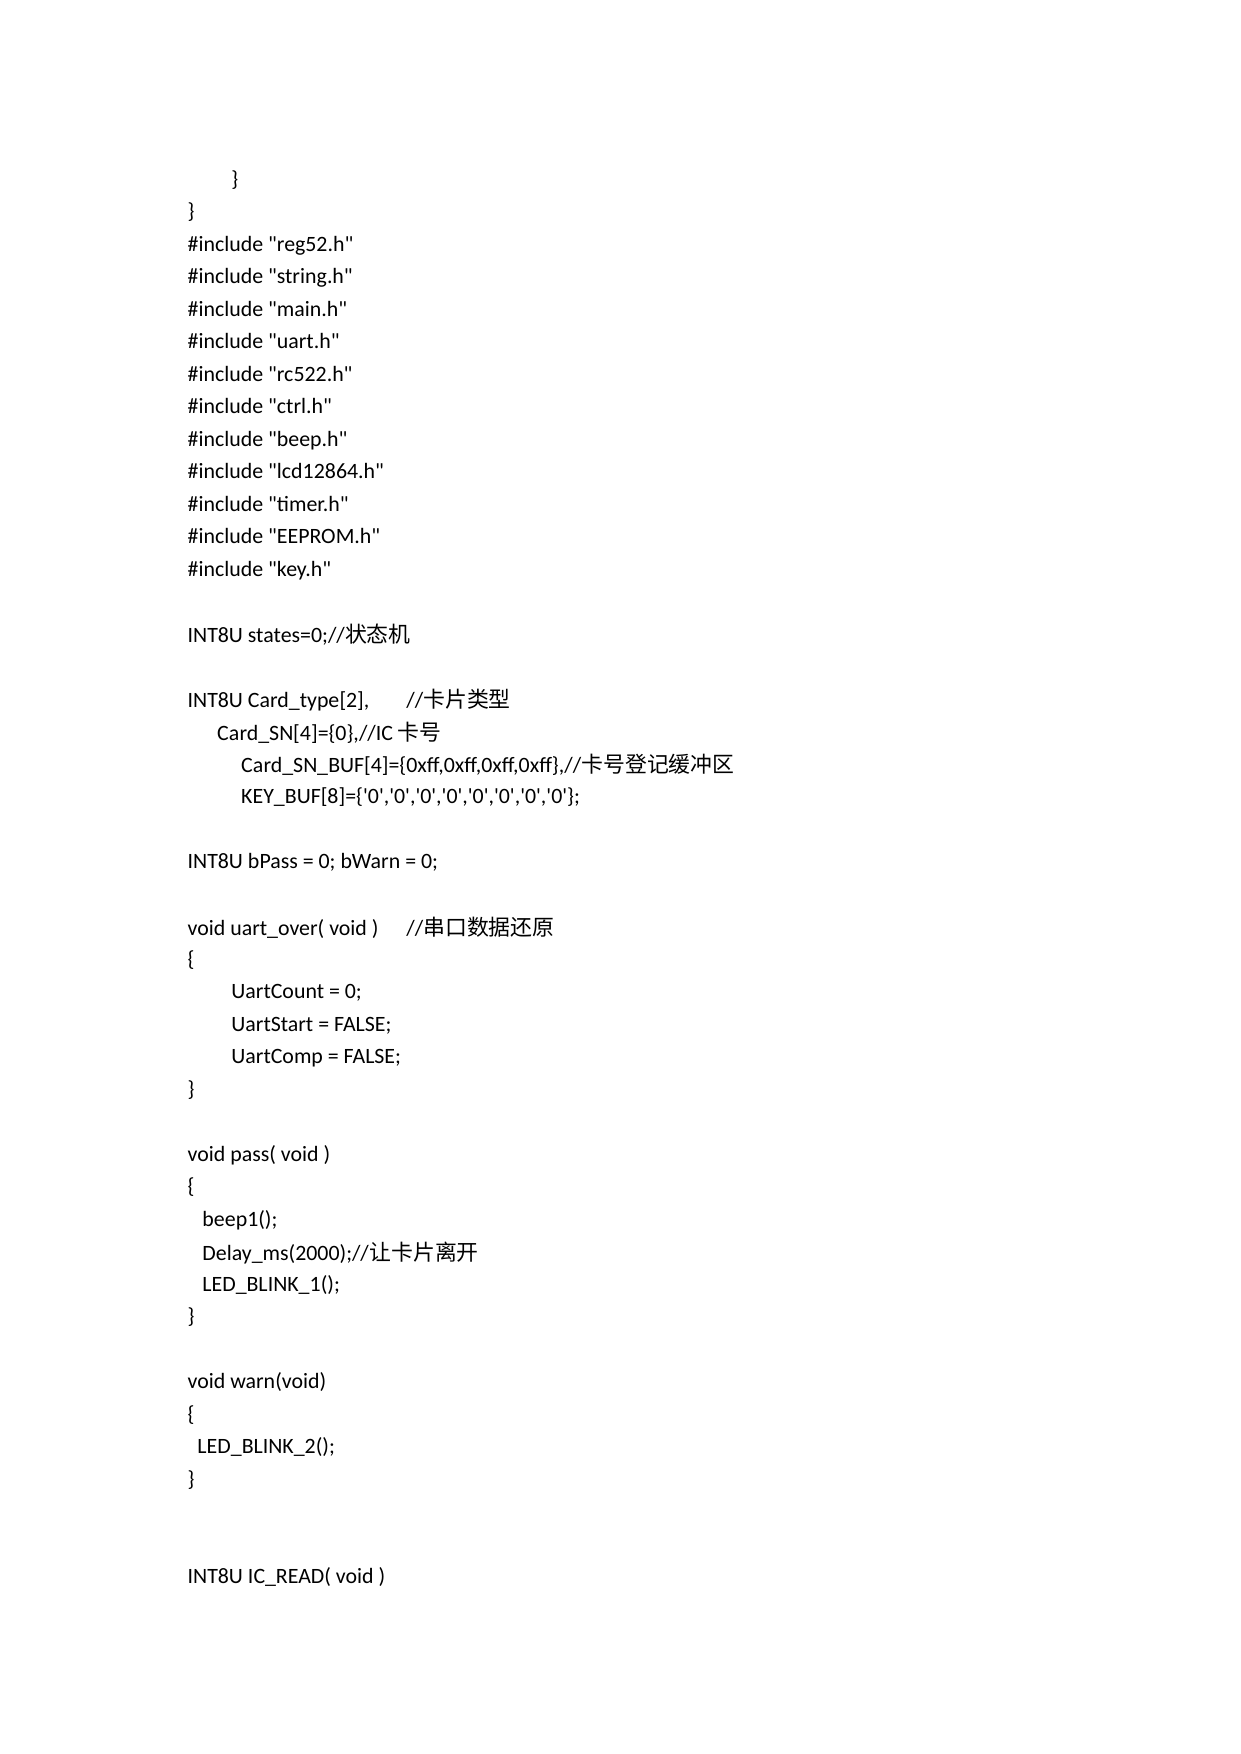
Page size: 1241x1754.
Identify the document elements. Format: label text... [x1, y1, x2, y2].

text { [187, 1169, 1053, 1202]
text void uart_over( void ) //串口数据还原 [187, 909, 1053, 942]
text LED_BLINK_1(); [187, 1267, 1053, 1299]
text #include "main.h" [187, 292, 1053, 324]
text INT8U bPass = 0; bWarn = 0; [187, 844, 1053, 877]
text #include "string.h" [187, 259, 1053, 292]
text } [187, 1072, 1053, 1104]
text KEY_BUF[8]={'0','0','0','0','0','0','0','0'}; [187, 779, 1053, 812]
text LED_BLINK_2(); [187, 1429, 1053, 1462]
text void warn(void) [187, 1364, 1053, 1397]
text INT8U states=0;//状态机 [187, 617, 1053, 649]
text #include "ctrl.h" [187, 389, 1053, 422]
text Card_SN[4]={0},//IC卡号 [187, 714, 1053, 747]
text } [187, 1299, 1053, 1332]
text } [187, 194, 1053, 227]
text UartComp = FALSE; [187, 1039, 1053, 1072]
text #include "key.h" [187, 552, 1053, 584]
text #include "beep.h" [187, 422, 1053, 454]
text #include "uart.h" [187, 324, 1053, 357]
text beep1(); [187, 1202, 1053, 1234]
text } [187, 1462, 1053, 1494]
text INT8U IC_READ( void ) [187, 1559, 1053, 1592]
text Card_SN_BUF[4]={0xff,0xff,0xff,0xff},//卡号登记缓冲区 [187, 747, 1053, 779]
text INT8U Card_type[2], //卡片类型 [187, 682, 1053, 714]
text #include "rc522.h" [187, 357, 1053, 389]
text { [187, 1397, 1053, 1429]
text { [187, 942, 1053, 974]
text UartStart = FALSE; [187, 1007, 1053, 1039]
text Delay_ms(2000);//让卡片离开 [187, 1234, 1053, 1267]
text #include "timer.h" [187, 487, 1053, 519]
text UartCount = 0; [187, 974, 1053, 1007]
text #include "EEPROM.h" [187, 519, 1053, 552]
text } [187, 162, 1053, 194]
text #include "lcd12864.h" [187, 454, 1053, 487]
text #include "reg52.h" [187, 227, 1053, 259]
text void pass( void ) [187, 1137, 1053, 1169]
